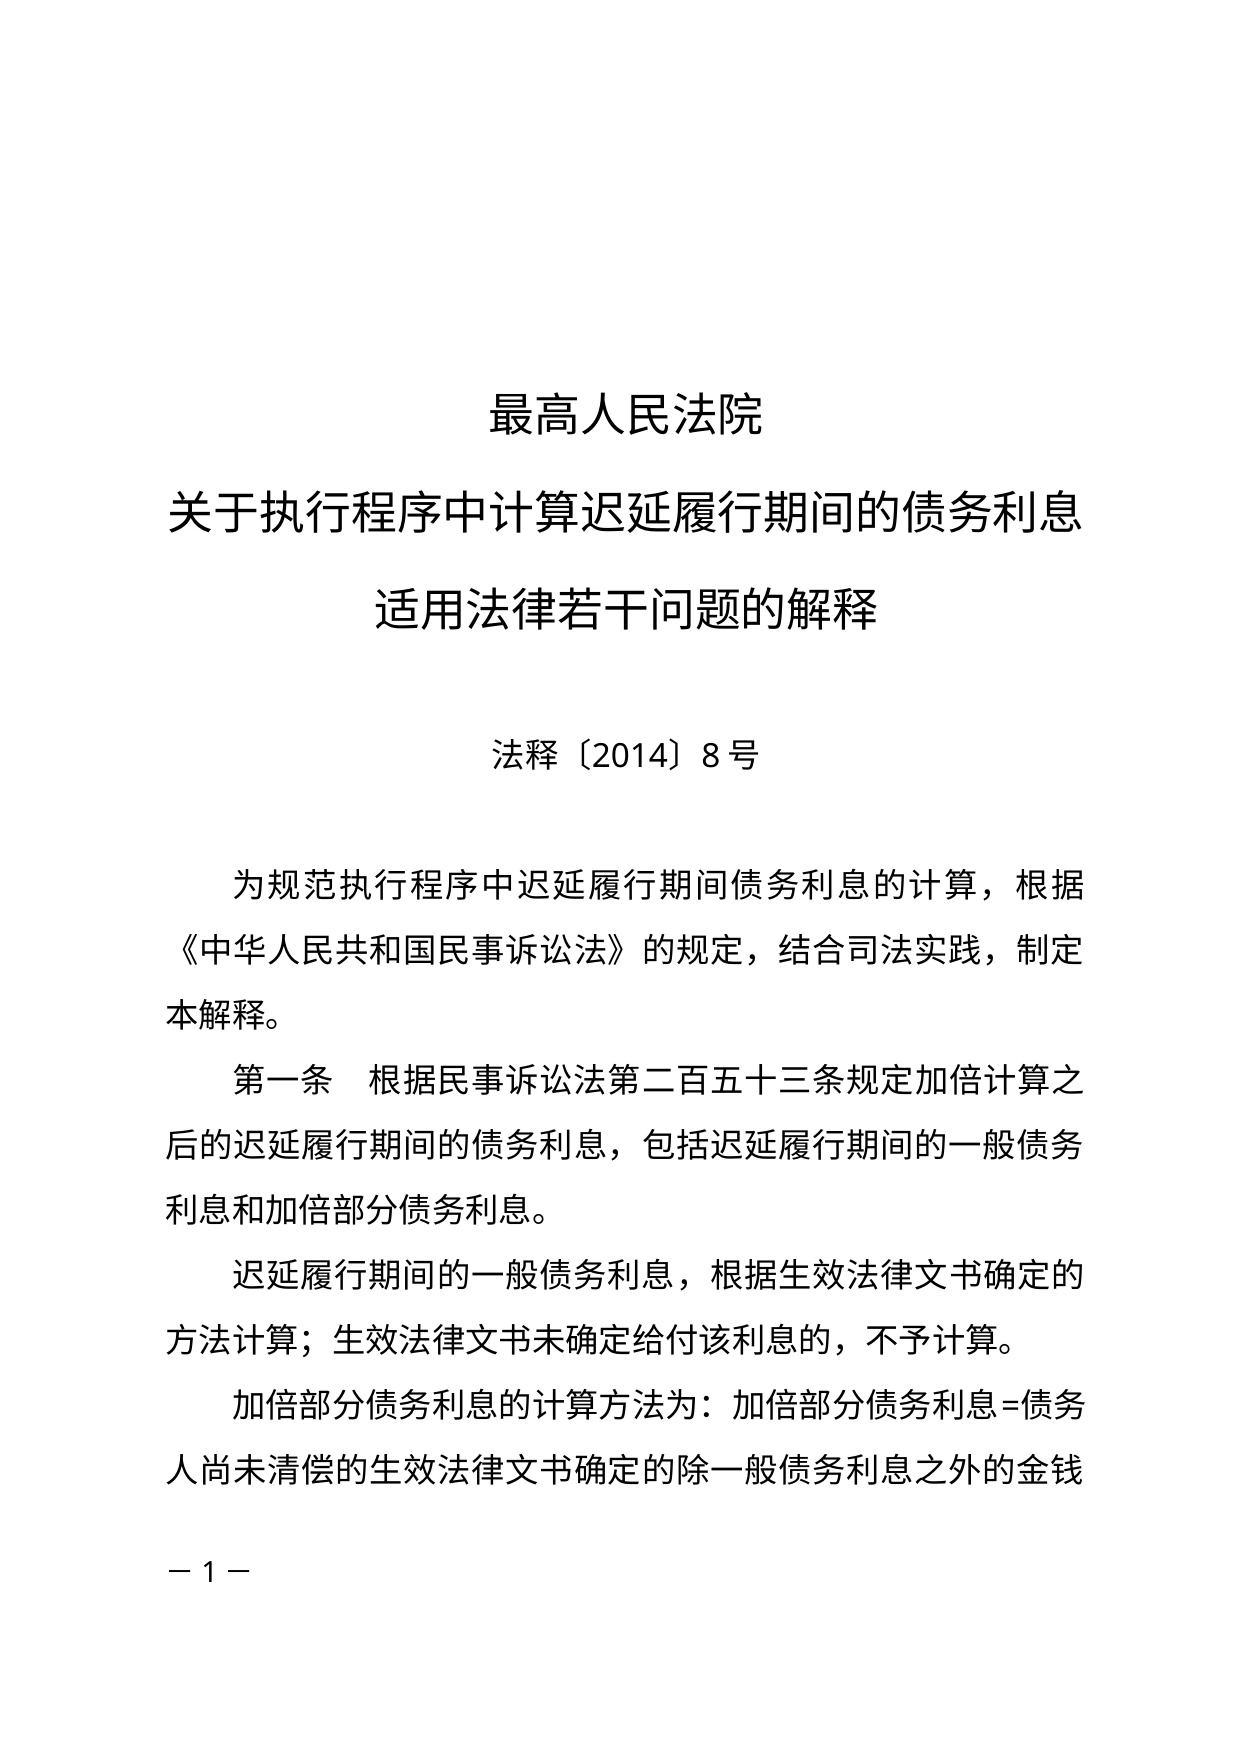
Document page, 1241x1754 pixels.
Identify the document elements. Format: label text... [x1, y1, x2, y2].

text 第一条 根据民事诉讼法第二百五十三条规定加倍计算之后的迟延履行期间的债务利息，包括迟延履行期间的一般债务利息和加倍部分债务利息。 [165, 1045, 1087, 1240]
text 迟延履行期间的一般债务利息，根据生效法律文书确定的方法计算；生效法律文书未确定给付该利息的，不予计算。 [165, 1240, 1087, 1370]
text 为规范执行程序中迟延履行期间债务利息的计算，根据《中华人民共和国民事诉讼法》的规定，结合司法实践，制定本解释。 [165, 850, 1087, 1045]
text 关于执行程序中计算迟延履行期间的债务利息 [165, 460, 1087, 558]
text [165, 1370, 1087, 1500]
text 最高人民法院 [165, 363, 1087, 460]
text 法释〔2014〕8号 [165, 720, 1087, 785]
text 适用法律若干问题的解释 [165, 558, 1087, 655]
